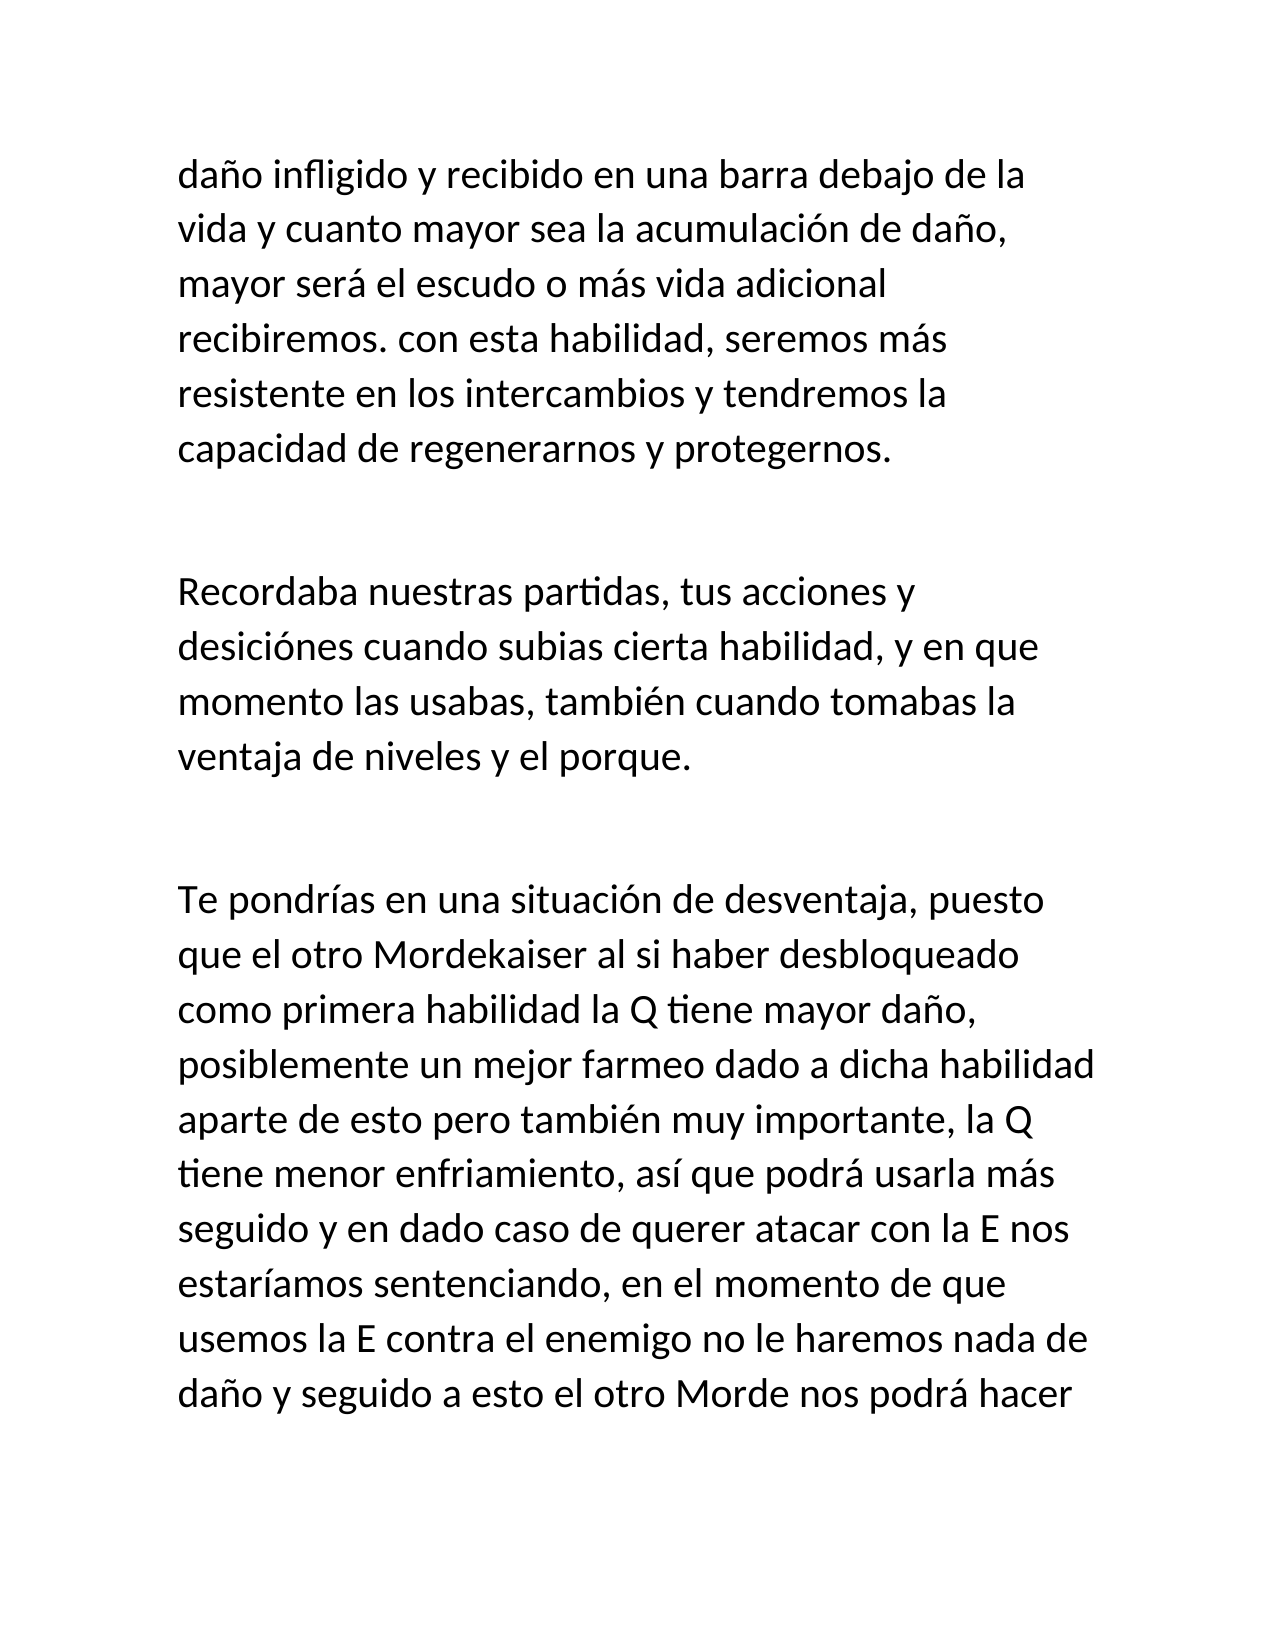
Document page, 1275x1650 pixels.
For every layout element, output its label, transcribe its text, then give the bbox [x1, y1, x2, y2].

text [177, 148, 1098, 473]
text Recordaba nuestras partidas, tus acciones y desiciónes cuando subias cierta habilidad, y en que momento las usabas, también cuando tomabas la ventaja de niveles y el porque. [177, 565, 1098, 781]
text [177, 873, 1098, 1418]
